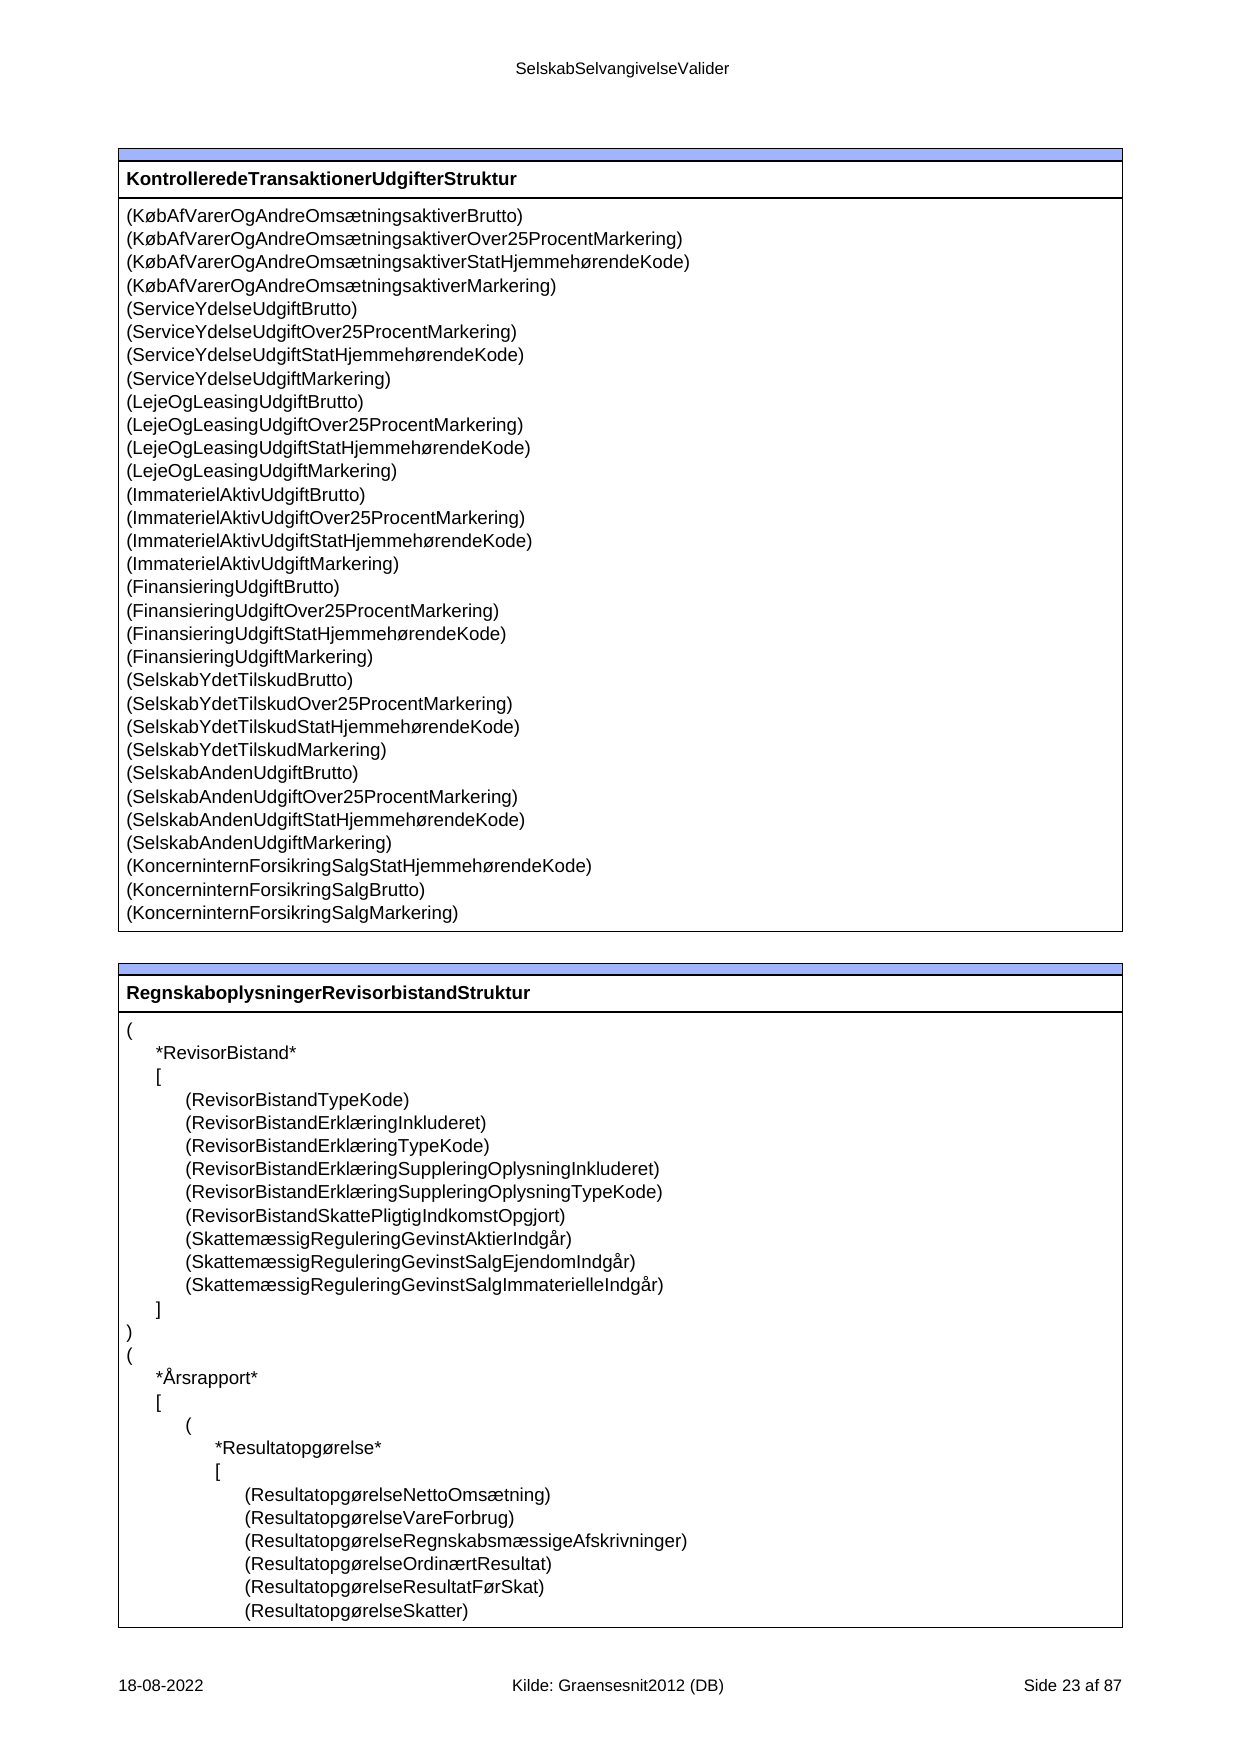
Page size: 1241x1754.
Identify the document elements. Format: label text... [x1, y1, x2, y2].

table_cell (KøbAfVarerOgAndreOmsætningsaktiverBrutto) (KøbAfVarerOgAndreOmsætningsaktiverOver25ProcentMarkering) (KøbAfVarerOgAndreOmsætningsaktiverStatHjemmehørendeKode) (KøbAfVarerOgAndreOmsætningsaktiverMarkering) (ServiceYdelseUdgiftBrutto) (ServiceYdelseUdgiftOver25ProcentMarkering) (ServiceYdelseUdgiftStatHjemmehørendeKode) (ServiceYdelseUdgiftMarkering) (LejeOgLeasingUdgiftBrutto) (LejeOgLeasingUdgiftOver25ProcentMarkering) (LejeOgLeasingUdgiftStatHjemmehørendeKode) (LejeOgLeasingUdgiftMarkering) (ImmaterielAktivUdgiftBrutto) (ImmaterielAktivUdgiftOver25ProcentMarkering) (ImmaterielAktivUdgiftStatHjemmehørendeKode) (ImmaterielAktivUdgiftMarkering) (FinansieringUdgiftBrutto) (FinansieringUdgiftOver25ProcentMarkering) (FinansieringUdgiftStatHjemmehørendeKode) (FinansieringUdgiftMarkering) (SelskabYdetTilskudBrutto) (SelskabYdetTilskudOver25ProcentMarkering) (SelskabYdetTilskudStatHjemmehørendeKode) (SelskabYdetTilskudMarkering) (SelskabAndenUdgiftBrutto) (SelskabAndenUdgiftOver25ProcentMarkering) (SelskabAndenUdgiftStatHjemmehørendeKode) (SelskabAndenUdgiftMarkering) (KoncerninternForsikringSalgStatHjemmehørendeKode) (KoncerninternForsikringSalgBrutto) (KoncerninternForsikringSalgMarkering) [119, 199, 1122, 931]
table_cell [119, 1013, 1122, 1627]
table_header [119, 964, 1122, 974]
table_header [119, 149, 1122, 160]
table_cell RegnskaboplysningerRevisorbistandStruktur [119, 976, 1122, 1011]
table_cell KontrolleredeTransaktionerUdgifterStruktur [119, 162, 1122, 197]
